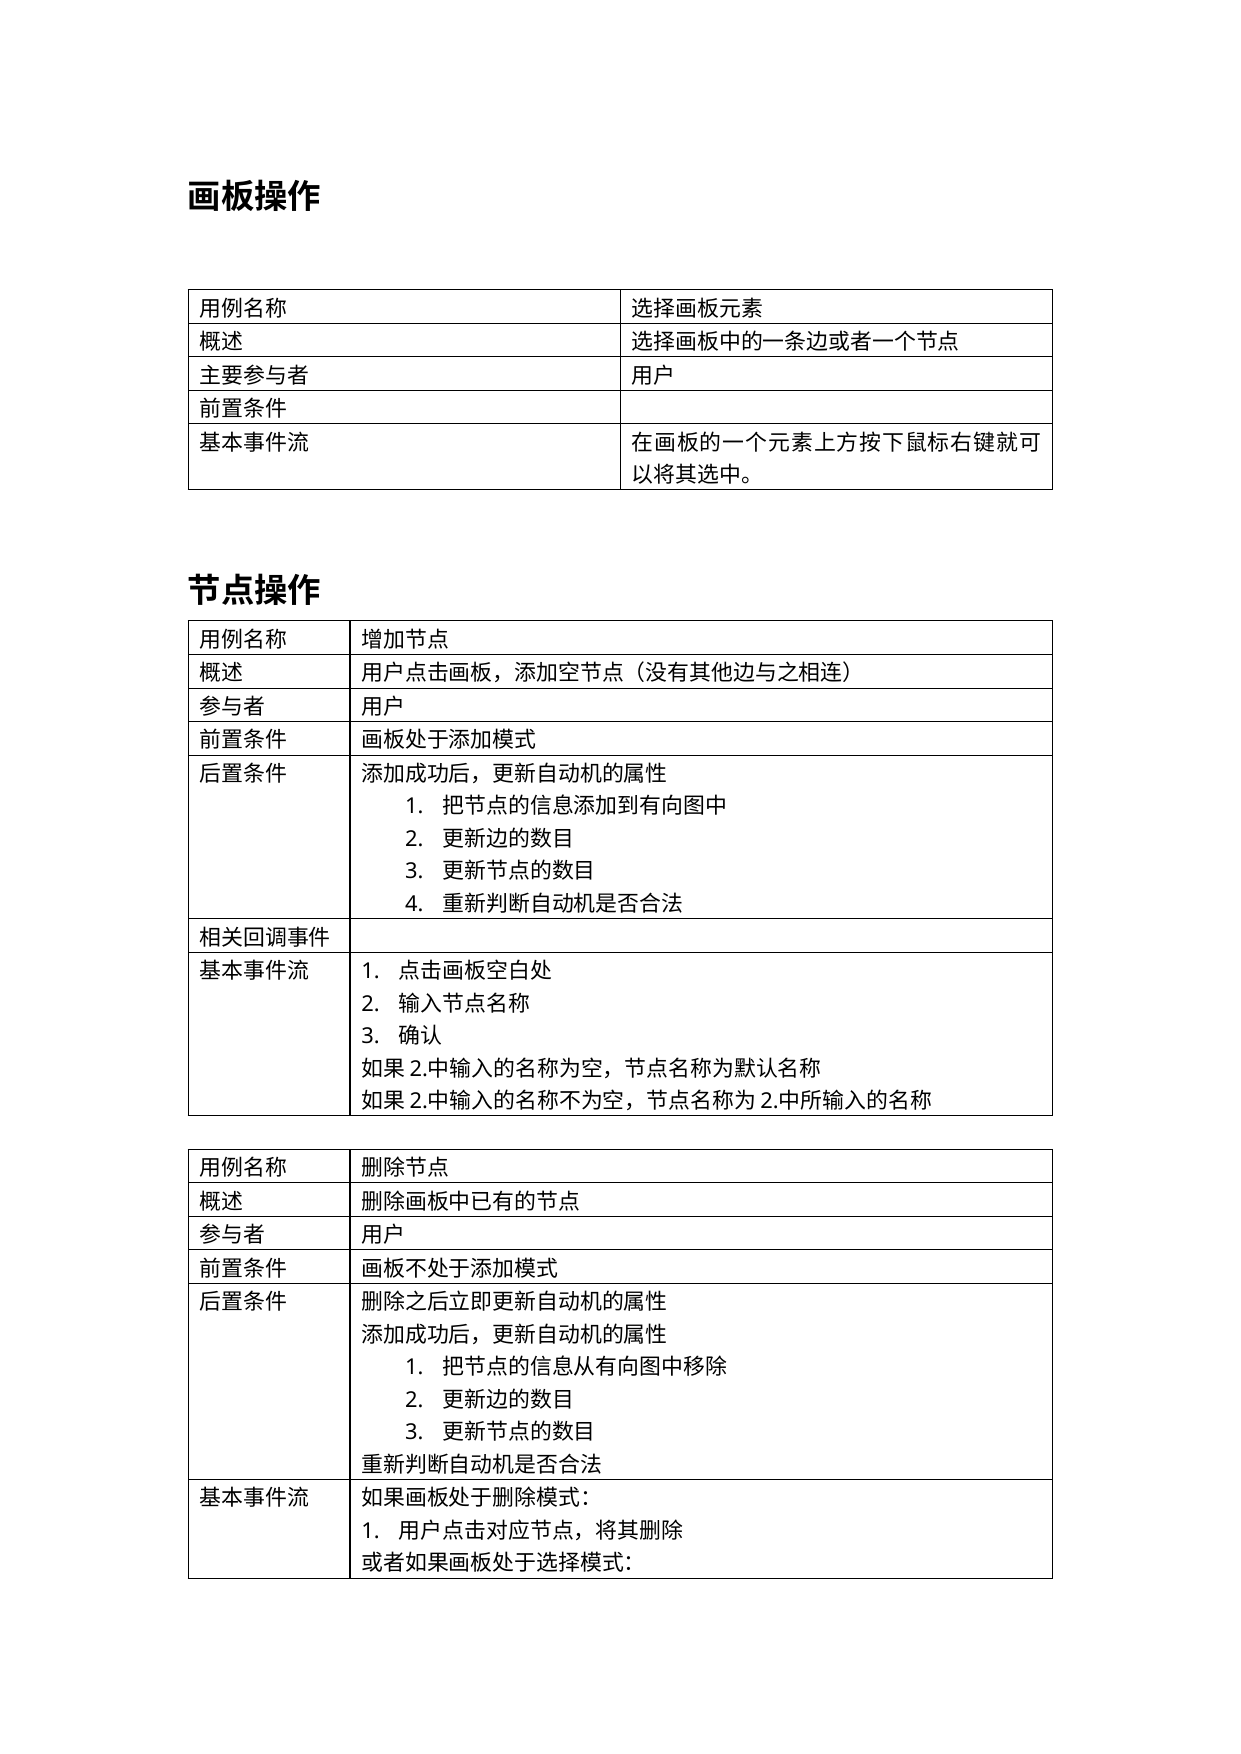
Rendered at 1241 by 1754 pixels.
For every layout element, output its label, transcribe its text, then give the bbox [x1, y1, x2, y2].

table_cell 点击画板空白处 输入节点名称 确认 如果2.中输入的名称为空，节点名称为默认名称 如果2.中输入的名称不为空，节点名称为2.中所输入的名称 [351, 953, 1052, 1115]
table_cell 添加成功后，更新自动机的属性 把节点的信息添加到有向图中 更新边的数目 更新节点的数目 重新判断自动机是否合法 [351, 756, 1052, 918]
table_header 用例名称 [189, 290, 620, 323]
text 节点操作 [187, 555, 1053, 620]
table_cell 参与者 [189, 1217, 349, 1249]
table_cell 相关回调事件 [189, 919, 349, 952]
table_cell 删除之后立即更新自动机的属性 添加成功后，更新自动机的属性 把节点的信息从有向图中移除 更新边的数目 更新节点的数目 重新判断自动机是否合法 [351, 1284, 1052, 1479]
table_cell 参与者 [189, 689, 349, 721]
table_cell 用户点击画板，添加空节点（没有其他边与之相连） [351, 655, 1052, 687]
table_cell 画板处于添加模式 [351, 722, 1052, 754]
table_cell 删除画板中已有的节点 [351, 1183, 1052, 1216]
table_cell [621, 391, 1052, 423]
table_cell 在画板的一个元素上方按下鼠标右键就可以将其选中。 [621, 424, 1052, 489]
table_cell 概述 [189, 1183, 349, 1216]
table_cell 用户 [621, 357, 1052, 390]
table_cell 前置条件 [189, 722, 349, 754]
table_cell 前置条件 [189, 1250, 349, 1283]
table_cell 选择画板中的一条边或者一个节点 [621, 324, 1052, 356]
table_cell 后置条件 [189, 756, 349, 918]
table_cell 概述 [189, 324, 620, 356]
table_cell 用户 [351, 1217, 1052, 1249]
subtitle 画板操作 [187, 162, 1053, 227]
table_cell 后置条件 [189, 1284, 349, 1479]
table_header 用例名称 [189, 1150, 349, 1182]
table_cell 基本事件流 [189, 1480, 349, 1577]
table_header 增加节点 [351, 621, 1052, 654]
table_header 用例名称 [189, 621, 349, 654]
table_cell 用户 [351, 689, 1052, 721]
table_cell 基本事件流 [189, 424, 620, 489]
table_cell 主要参与者 [189, 357, 620, 390]
table_cell 画板不处于添加模式 [351, 1250, 1052, 1283]
table_header 选择画板元素 [621, 290, 1052, 323]
table_cell 概述 [189, 655, 349, 687]
table_cell 基本事件流 [189, 953, 349, 1115]
table_cell 前置条件 [189, 391, 620, 423]
table_header 删除节点 [351, 1150, 1052, 1182]
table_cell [351, 1480, 1052, 1577]
table_cell [351, 919, 1052, 952]
